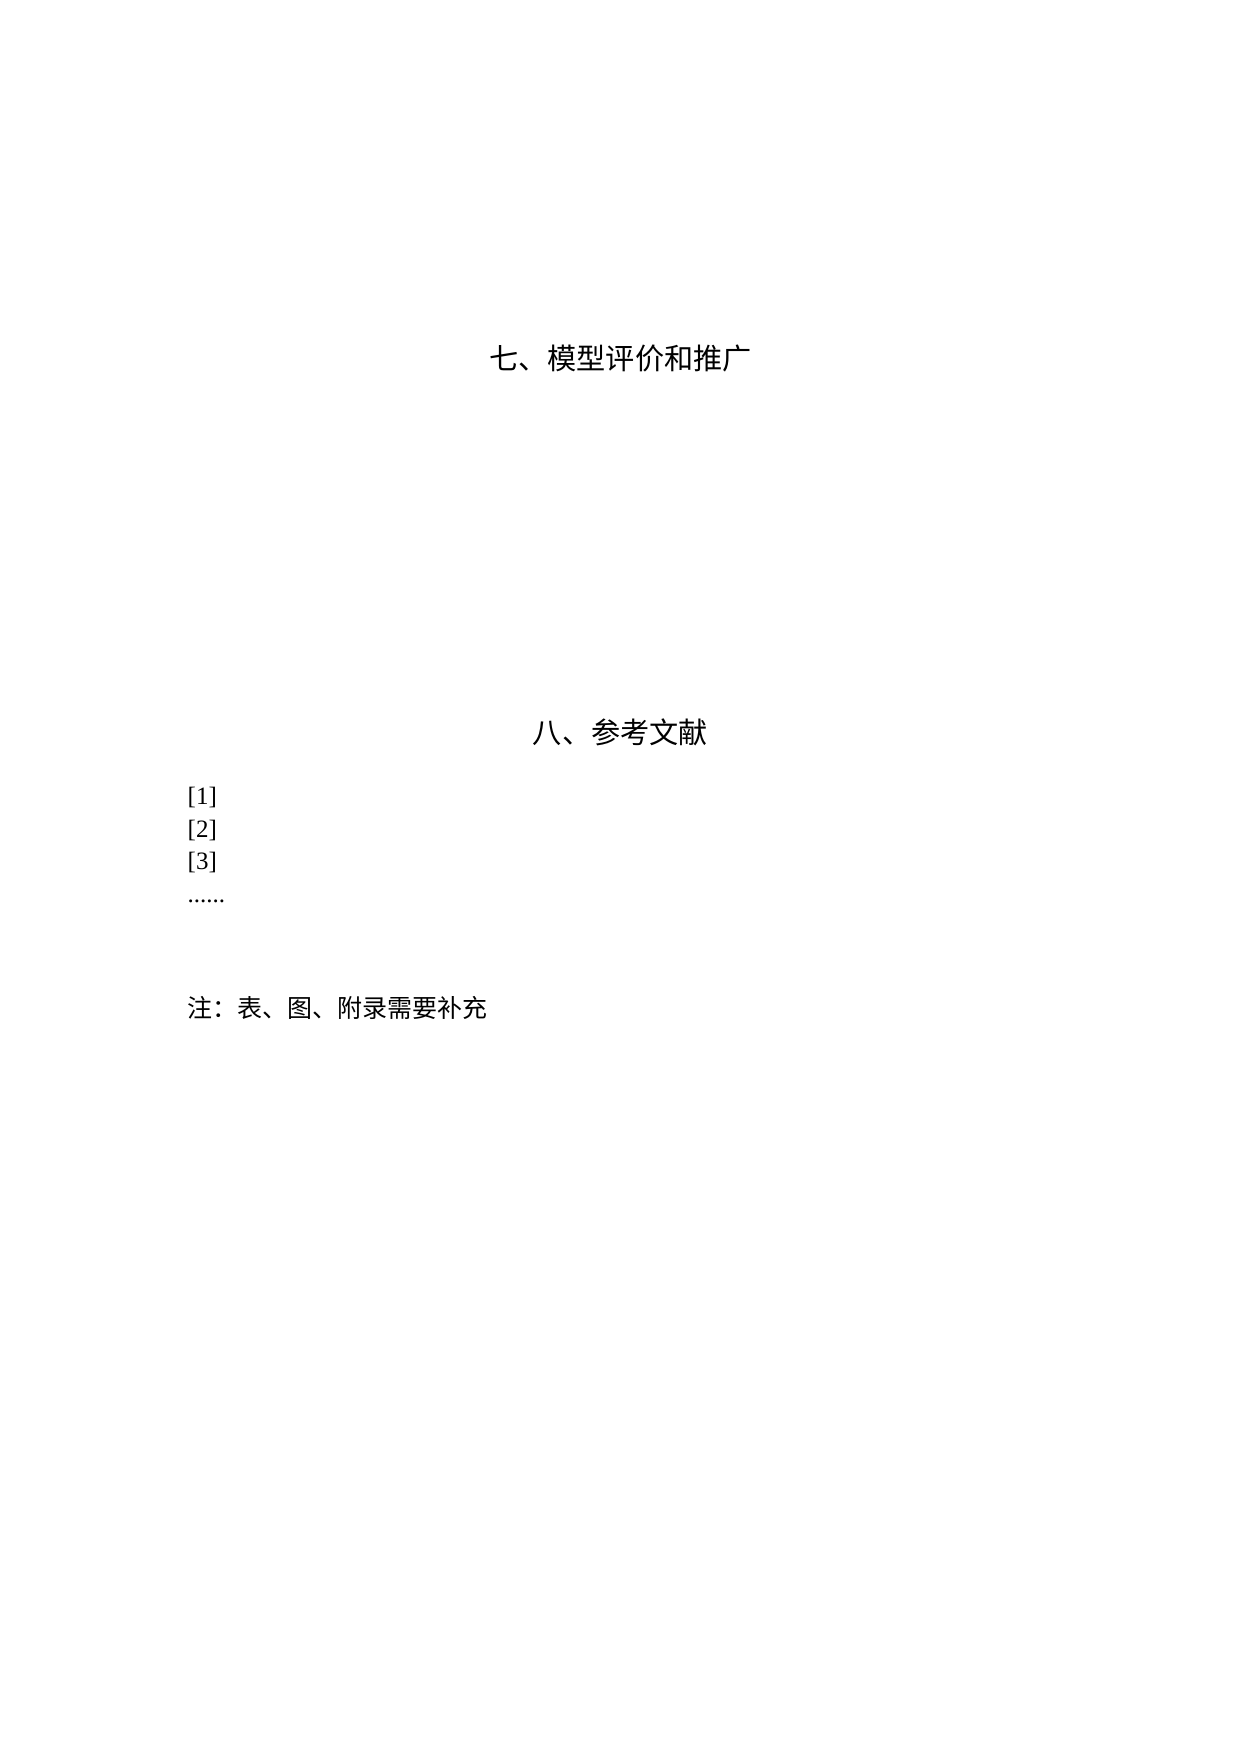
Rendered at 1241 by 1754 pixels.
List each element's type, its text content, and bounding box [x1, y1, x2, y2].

text 八、参考文献 [187, 698, 1053, 763]
text ...... [187, 877, 1053, 909]
text [2] [187, 812, 1053, 844]
text 注：表、图、附录需要补充 [187, 974, 1053, 1039]
text [1] [187, 779, 1053, 812]
text [3] [187, 844, 1053, 877]
text 七、模型评价和推广 [187, 324, 1053, 389]
